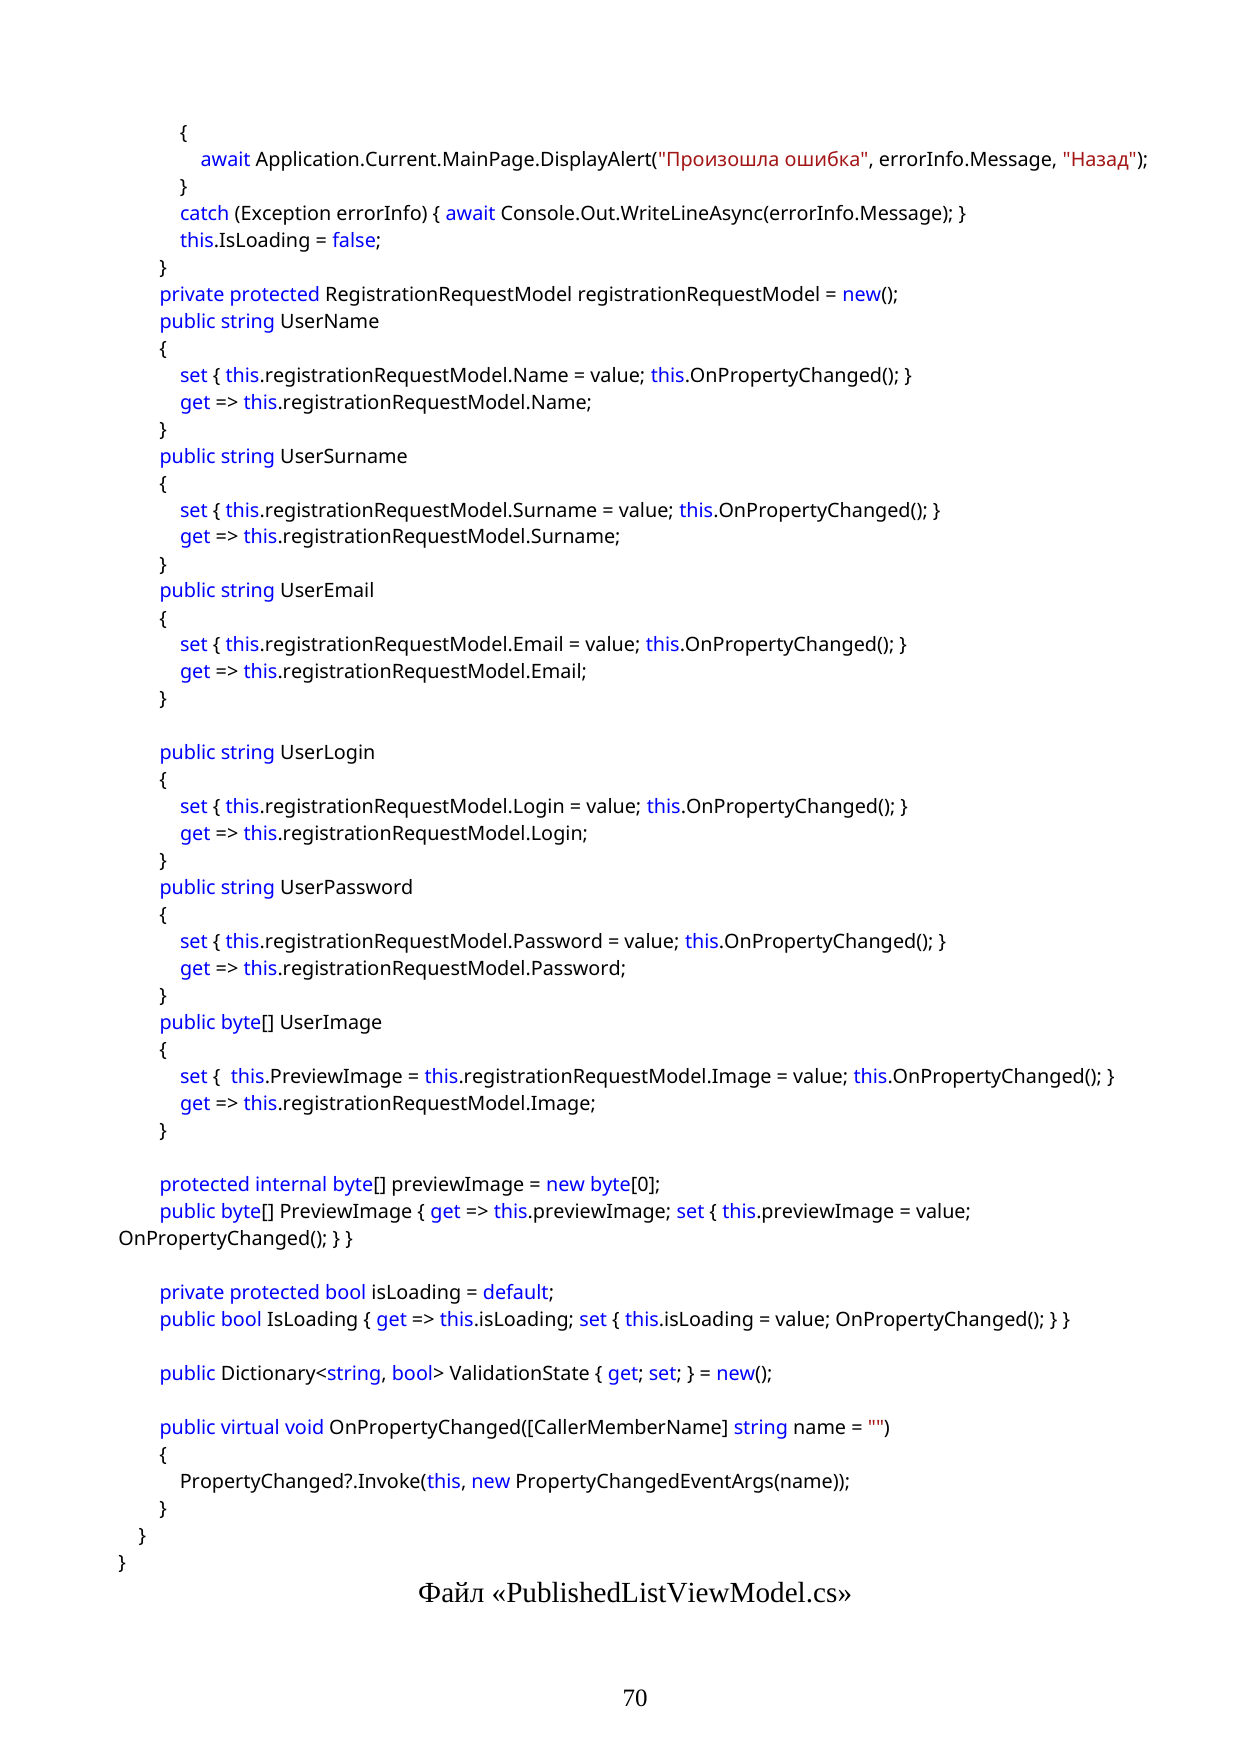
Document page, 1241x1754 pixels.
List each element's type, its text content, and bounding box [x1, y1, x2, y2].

text } [118, 253, 1152, 280]
text protected internal byte[] previewImage = new byte[0]; [118, 1170, 1152, 1197]
text { [118, 1440, 1152, 1467]
text public string UserSurname [118, 442, 1152, 469]
text this.IsLoading = false; [118, 226, 1152, 253]
text get => this.registrationRequestModel.Login; [118, 819, 1152, 847]
text public string UserLogin [118, 739, 1152, 766]
text public Dictionary<string, bool> ValidationState { get; set; } = new(); [118, 1359, 1152, 1386]
text } [118, 1521, 1152, 1548]
text { [118, 604, 1152, 631]
text public string UserPassword [118, 873, 1152, 901]
text } [118, 847, 1152, 873]
text catch (Exception errorInfo) { await Console.Out.WriteLineAsync(errorInfo.Message); } [118, 199, 1152, 226]
text } [118, 1494, 1152, 1521]
text public byte[] PreviewImage { get => this.previewImage; set { this.previewImage = value; OnPropertyChanged(); } } [118, 1197, 1152, 1251]
text } [118, 685, 1152, 712]
text } [118, 172, 1152, 199]
text { [118, 1035, 1152, 1062]
text set { this.PreviewImage = this.registrationRequestModel.Image = value; this.OnPropertyChanged(); } [118, 1062, 1152, 1089]
text private protected bool isLoading = default; [118, 1278, 1152, 1305]
text { [118, 901, 1152, 927]
text set { this.registrationRequestModel.Login = value; this.OnPropertyChanged(); } [118, 793, 1152, 819]
text } [118, 1116, 1152, 1143]
text PropertyChanged?.Invoke(this, new PropertyChangedEventArgs(name)); [118, 1467, 1152, 1494]
text public bool IsLoading { get => this.isLoading; set { this.isLoading = value; OnPropertyChanged(); } } [118, 1305, 1152, 1332]
text set { this.registrationRequestModel.Surname = value; this.OnPropertyChanged(); } [118, 496, 1152, 523]
text public virtual void OnPropertyChanged([CallerMemberName] string name = "") [118, 1413, 1152, 1440]
text await Application.Current.MainPage.DisplayAlert("Произошла ошибка", errorInfo.Message, "Назад"); [118, 145, 1152, 172]
text Файл «PublishedListViewModel.cs» [118, 1575, 1152, 1608]
text set { this.registrationRequestModel.Password = value; this.OnPropertyChanged(); } [118, 927, 1152, 954]
text set { this.registrationRequestModel.Email = value; this.OnPropertyChanged(); } [118, 631, 1152, 658]
text get => this.registrationRequestModel.Surname; [118, 523, 1152, 550]
text public string UserName [118, 307, 1152, 334]
text } [118, 981, 1152, 1008]
text get => this.registrationRequestModel.Name; [118, 388, 1152, 415]
text { [118, 334, 1152, 361]
text } [118, 550, 1152, 577]
text get => this.registrationRequestModel.Password; [118, 954, 1152, 981]
text get => this.registrationRequestModel.Email; [118, 658, 1152, 685]
text get => this.registrationRequestModel.Image; [118, 1089, 1152, 1116]
text } [118, 1548, 1152, 1575]
text { [118, 766, 1152, 793]
text public byte[] UserImage [118, 1008, 1152, 1035]
text private protected RegistrationRequestModel registrationRequestModel = new(); [118, 280, 1152, 307]
text { [118, 469, 1152, 496]
text { [118, 118, 1152, 145]
text } [118, 415, 1152, 442]
text public string UserEmail [118, 577, 1152, 604]
text set { this.registrationRequestModel.Name = value; this.OnPropertyChanged(); } [118, 361, 1152, 388]
